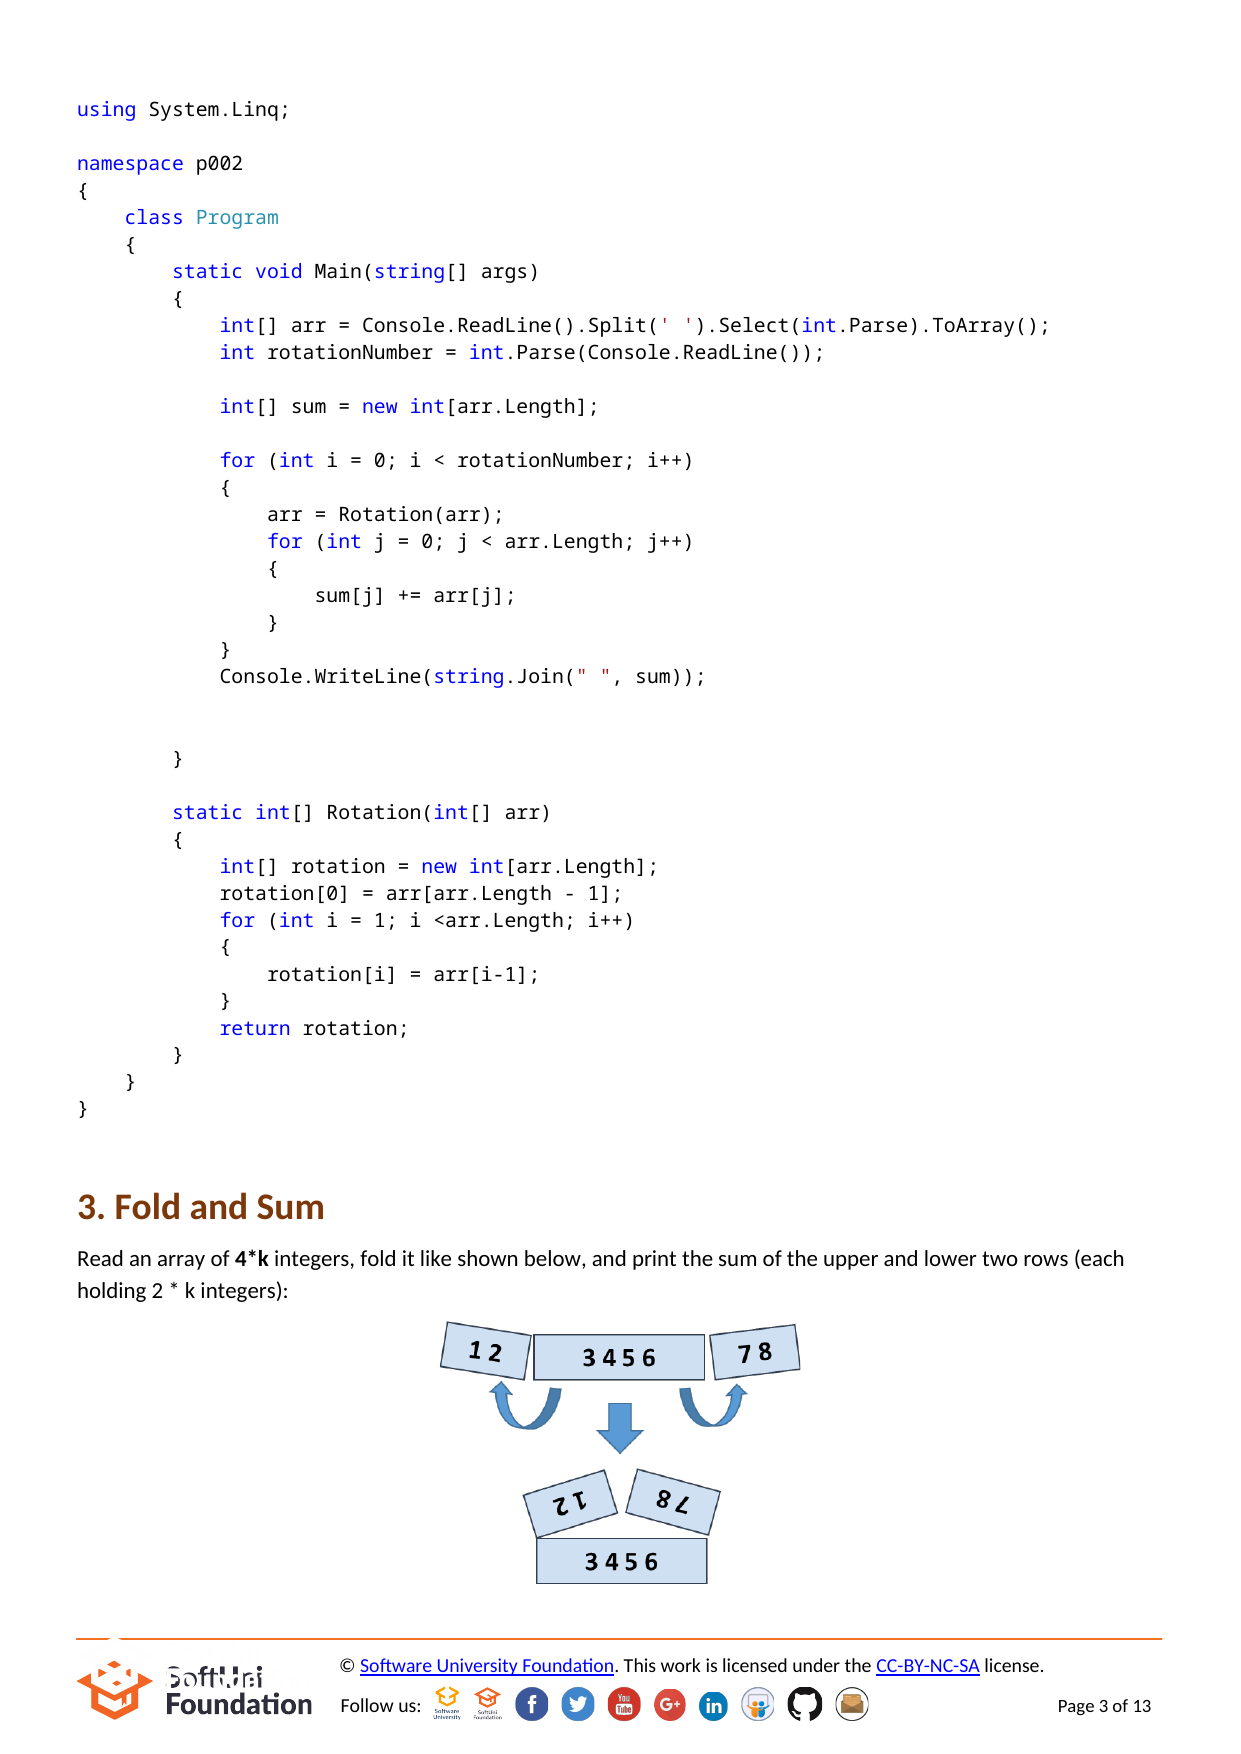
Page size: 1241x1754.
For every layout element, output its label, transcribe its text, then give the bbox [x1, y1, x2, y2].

text rotation[0] = arr[arr.Length - 1]; [77, 879, 1163, 906]
picture [607, 1687, 641, 1721]
text } [77, 987, 1163, 1014]
text { [77, 933, 1163, 960]
picture [722, 1692, 728, 1700]
picture [76, 1636, 312, 1720]
text { [77, 176, 1163, 203]
text arr = Rotation(arr); [77, 500, 1163, 527]
text using System.Linq; [77, 95, 1163, 122]
picture [433, 1686, 461, 1721]
text for (int i = 1; i <arr.Length; i++) [77, 906, 1163, 933]
text int rotationNumber = int.Parse(Console.ReadLine()); [77, 338, 1163, 365]
text } [77, 1095, 1163, 1122]
text return rotation; [77, 1014, 1163, 1041]
text int[] arr = Console.ReadLine().Split(' ').Select(int.Parse).ToArray(); [77, 311, 1163, 338]
text { [77, 554, 1163, 581]
picture [473, 1687, 502, 1721]
picture [654, 1689, 686, 1721]
text int[] sum = new int[arr.Length]; [77, 392, 1163, 419]
text } [77, 635, 1163, 662]
picture [561, 1687, 595, 1721]
text static int[] Rotation(int[] arr) [77, 798, 1163, 825]
picture [699, 1692, 705, 1700]
picture [787, 1687, 823, 1721]
picture [439, 1321, 801, 1594]
picture [699, 1712, 707, 1721]
text for (int i = 0; i < rotationNumber; i++) [77, 446, 1163, 473]
picture [720, 1712, 728, 1721]
text namespace p002 [77, 149, 1163, 176]
text } [77, 744, 1163, 771]
text rotation[i] = arr[i-1]; [77, 960, 1163, 987]
picture [741, 1687, 774, 1721]
picture [515, 1687, 549, 1721]
text int[] rotation = new int[arr.Length]; [77, 852, 1163, 879]
subtitle Fold and Sum [77, 1183, 1163, 1229]
text { [77, 230, 1163, 257]
text class Program [77, 203, 1163, 230]
text Console.WriteLine(string.Join(" ", sum)); [77, 662, 1163, 689]
text static void Main(string[] args) [77, 257, 1163, 284]
text sum[j] += arr[j]; [77, 581, 1163, 608]
text } [77, 608, 1163, 635]
text } [77, 1041, 1163, 1068]
text { [77, 284, 1163, 311]
picture [835, 1687, 869, 1721]
text { [77, 825, 1163, 852]
text } [77, 1068, 1163, 1095]
text for (int j = 0; j < arr.Length; j++) [77, 527, 1163, 554]
text { [77, 473, 1163, 500]
picture [712, 1703, 721, 1712]
text Read an array of 4*k integers, fold it like shown below, and print the sum of the upper and lower two rows (each holding 2 * k integers): [77, 1244, 1163, 1304]
